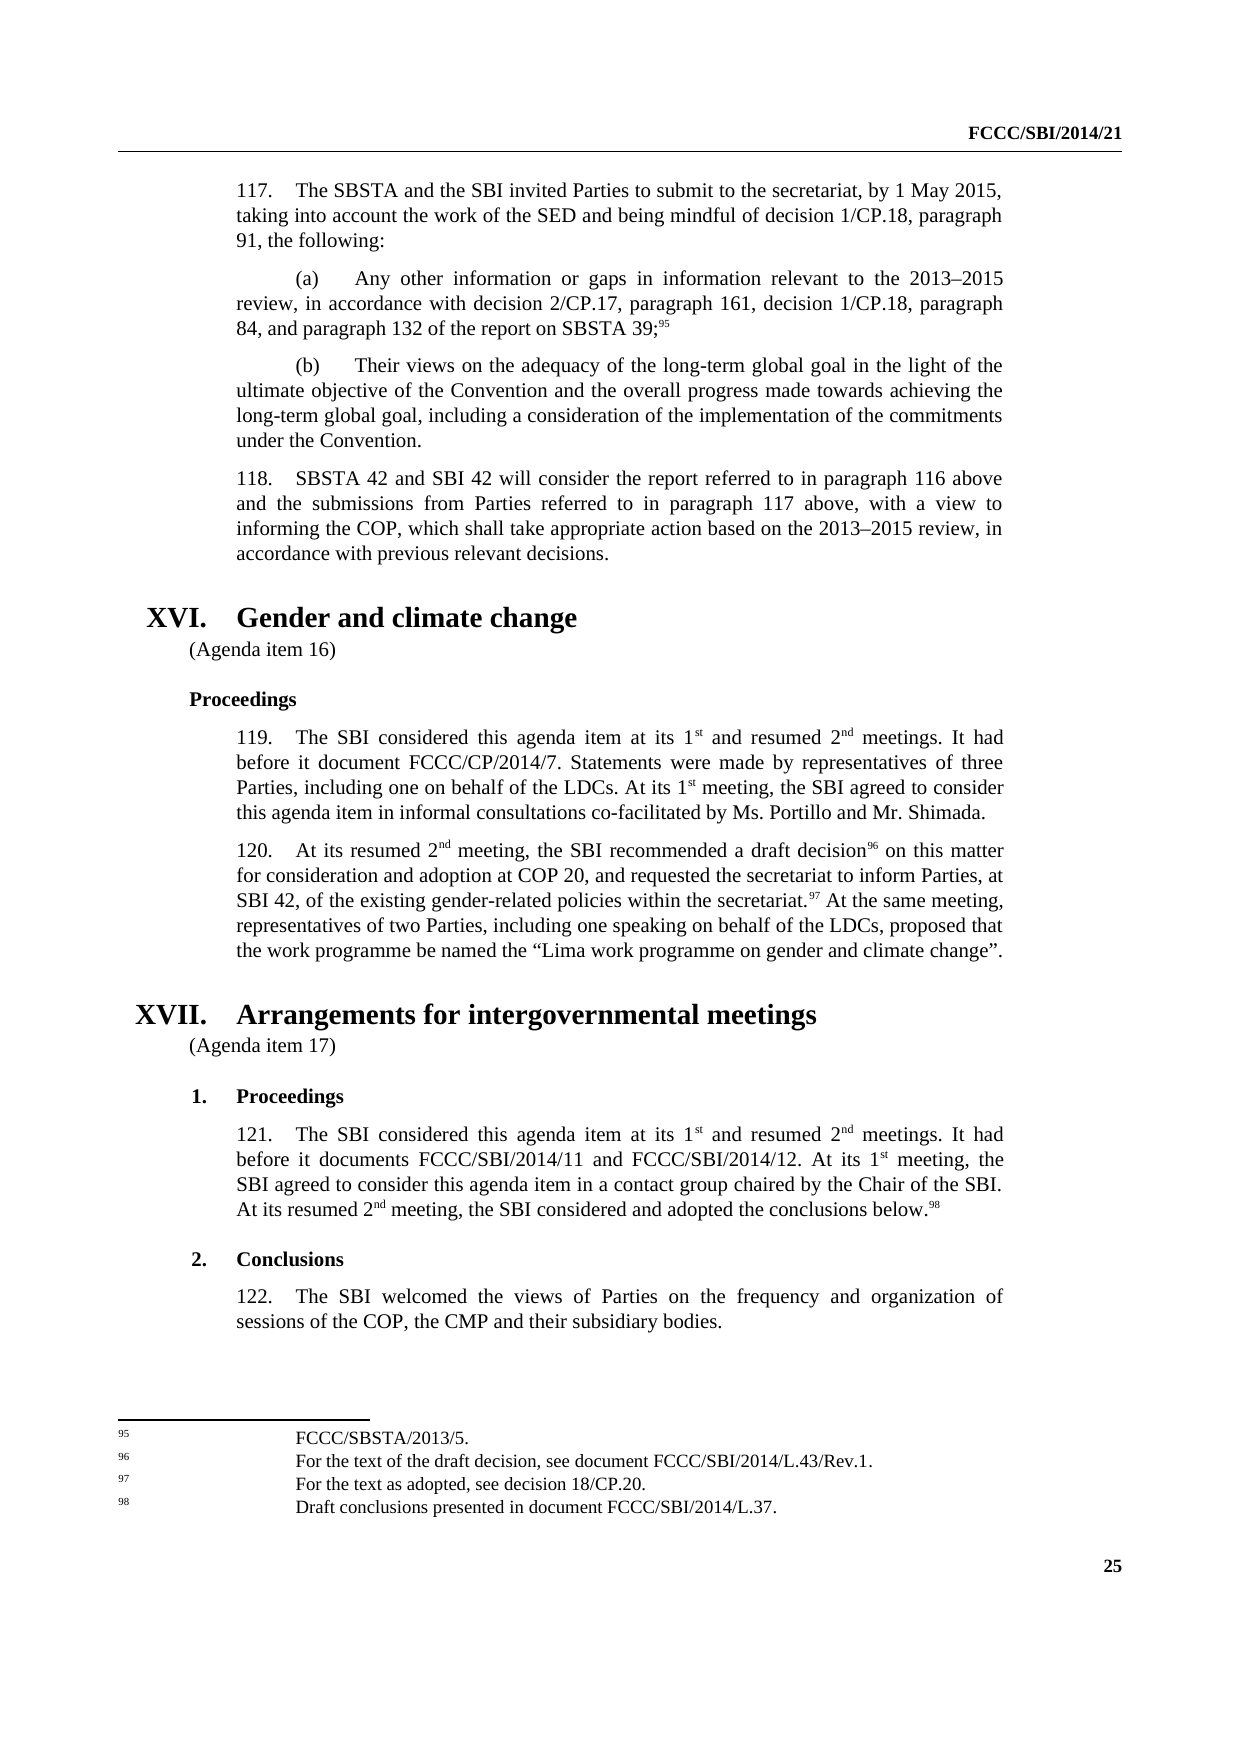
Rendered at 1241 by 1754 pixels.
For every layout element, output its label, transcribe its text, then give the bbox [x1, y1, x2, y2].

text 118. SBSTA 42 and SBI 42 will consider the report referred to in paragraph 116 above and the submissions from Parties referred to in paragraph 117 above, with a view to informing the COP, which shall take appropriate action based on the 2013–2015 review, in accordance with previous relevant decisions. [236, 465, 1004, 565]
text XVI. Gender and climate change [118, 602, 1004, 633]
text 117. The SBSTA and the SBI invited Parties to submit to the secretariat, by 1 May 2015, taking into account the work of the SED and being mindful of decision 1/CP.18, paragraph 91, the following: [236, 177, 1004, 252]
text 2. Conclusions [118, 1246, 1004, 1271]
list (Agenda item 16) [189, 633, 1004, 662]
list Proceedings [189, 687, 1004, 712]
text 1. Proceedings [118, 1083, 1004, 1108]
text (b) Their views on the adequacy of the long-term global goal in the light of the ultimate objective of the Convention and the overall progress made towards achieving the long-term global goal, including a consideration of the implementation of the commitments under the Convention. [236, 352, 1004, 452]
text (a) Any other information or gaps in information relevant to the 2013–2015 review, in accordance with decision 2/CP.17, paragraph 161, decision 1/CP.18, paragraph 84, and paragraph 132 of the report on SBSTA 39; [236, 265, 1004, 340]
text 119. The SBI considered this agenda item at its 1st and resumed 2nd meetings. It had before it document FCCC/CP/2014/7. Statements were made by representatives of three Parties, including one on behalf of the LDCs. At its 1st meeting, the SBI agreed to consider this agenda item in informal consultations co-facilitated by Ms. Portillo and Mr. Shimada. [236, 724, 1004, 824]
text XVII. Arrangements for intergovernmental meetings [118, 999, 1004, 1030]
text 122. The SBI welcomed the views of Parties on the frequency and organization of sessions of the COP, the CMP and their subsidiary bodies. [236, 1283, 1004, 1333]
text 120. At its resumed 2nd meeting, the SBI recommended a draft decision on this matter for consideration and adoption at COP 20, and requested the secretariat to inform Parties, at SBI 42, of the existing gender-related policies within the secretariat. At the same meeting, representatives of two Parties, including one speaking on behalf of the LDCs, proposed that the work programme be named the “Lima work programme on gender and climate change”. [236, 837, 1004, 962]
list (Agenda item 17) [189, 1030, 1004, 1058]
text 121. The SBI considered this agenda item at its 1st and resumed 2nd meetings. It had before it documents FCCC/SBI/2014/11 and FCCC/SBI/2014/12. At its 1st meeting, the SBI agreed to consider this agenda item in a contact group chaired by the Chair of the SBI. At its resumed 2nd meeting, the SBI considered and adopted the conclusions below. [236, 1121, 1004, 1221]
